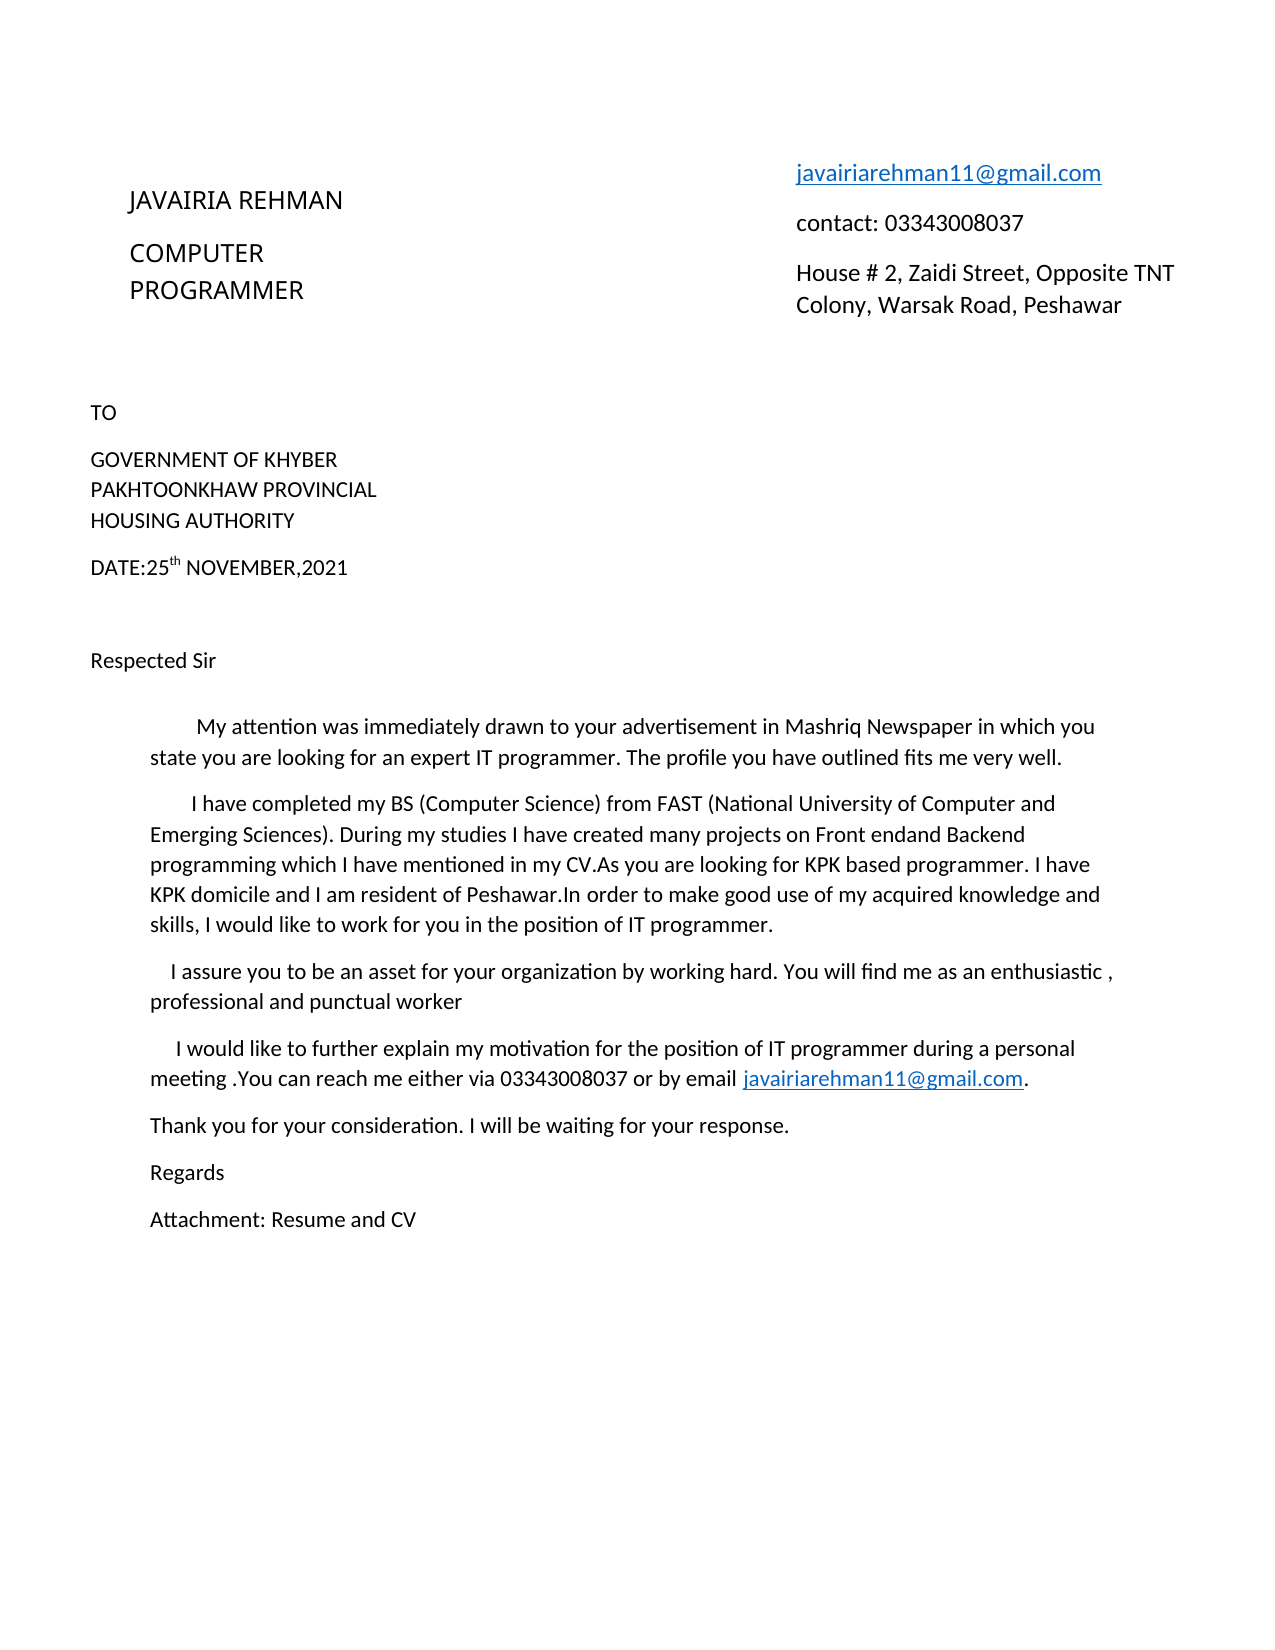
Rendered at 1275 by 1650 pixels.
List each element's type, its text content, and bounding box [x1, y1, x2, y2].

text I would like to further explain my motivation for the position of IT programmer during a personal meeting .You can reach me either via 03343008037 or by email javairiarehman11@gmail.com. [150, 1034, 1125, 1093]
text I assure you to be an asset for your organization by working hard. You will find me as an enthusiastic , professional and punctual worker [150, 957, 1125, 1016]
text Thank you for your consideration. I will be waiting for your response. [150, 1111, 1125, 1139]
text My attention was immediately drawn to your advertisement in Mashriq Newspaper in which you state you are looking for an expert IT programmer. The profile you have outlined fits me very well. [150, 712, 1125, 771]
text I have completed my BS (Computer Science) from FAST (National University of Computer and Emerging Sciences). During my studies I have created many projects on Front endand Backend programming which I have mentioned in my CV.As you are looking for KPK based programmer. I have KPK domicile and I am resident of Peshawar.In order to make good use of my acquired knowledge and skills, I would like to work for you in the position of IT programmer. [150, 789, 1125, 938]
text Regards [150, 1158, 1125, 1186]
text Attachment: Resume and CV [150, 1205, 1125, 1233]
